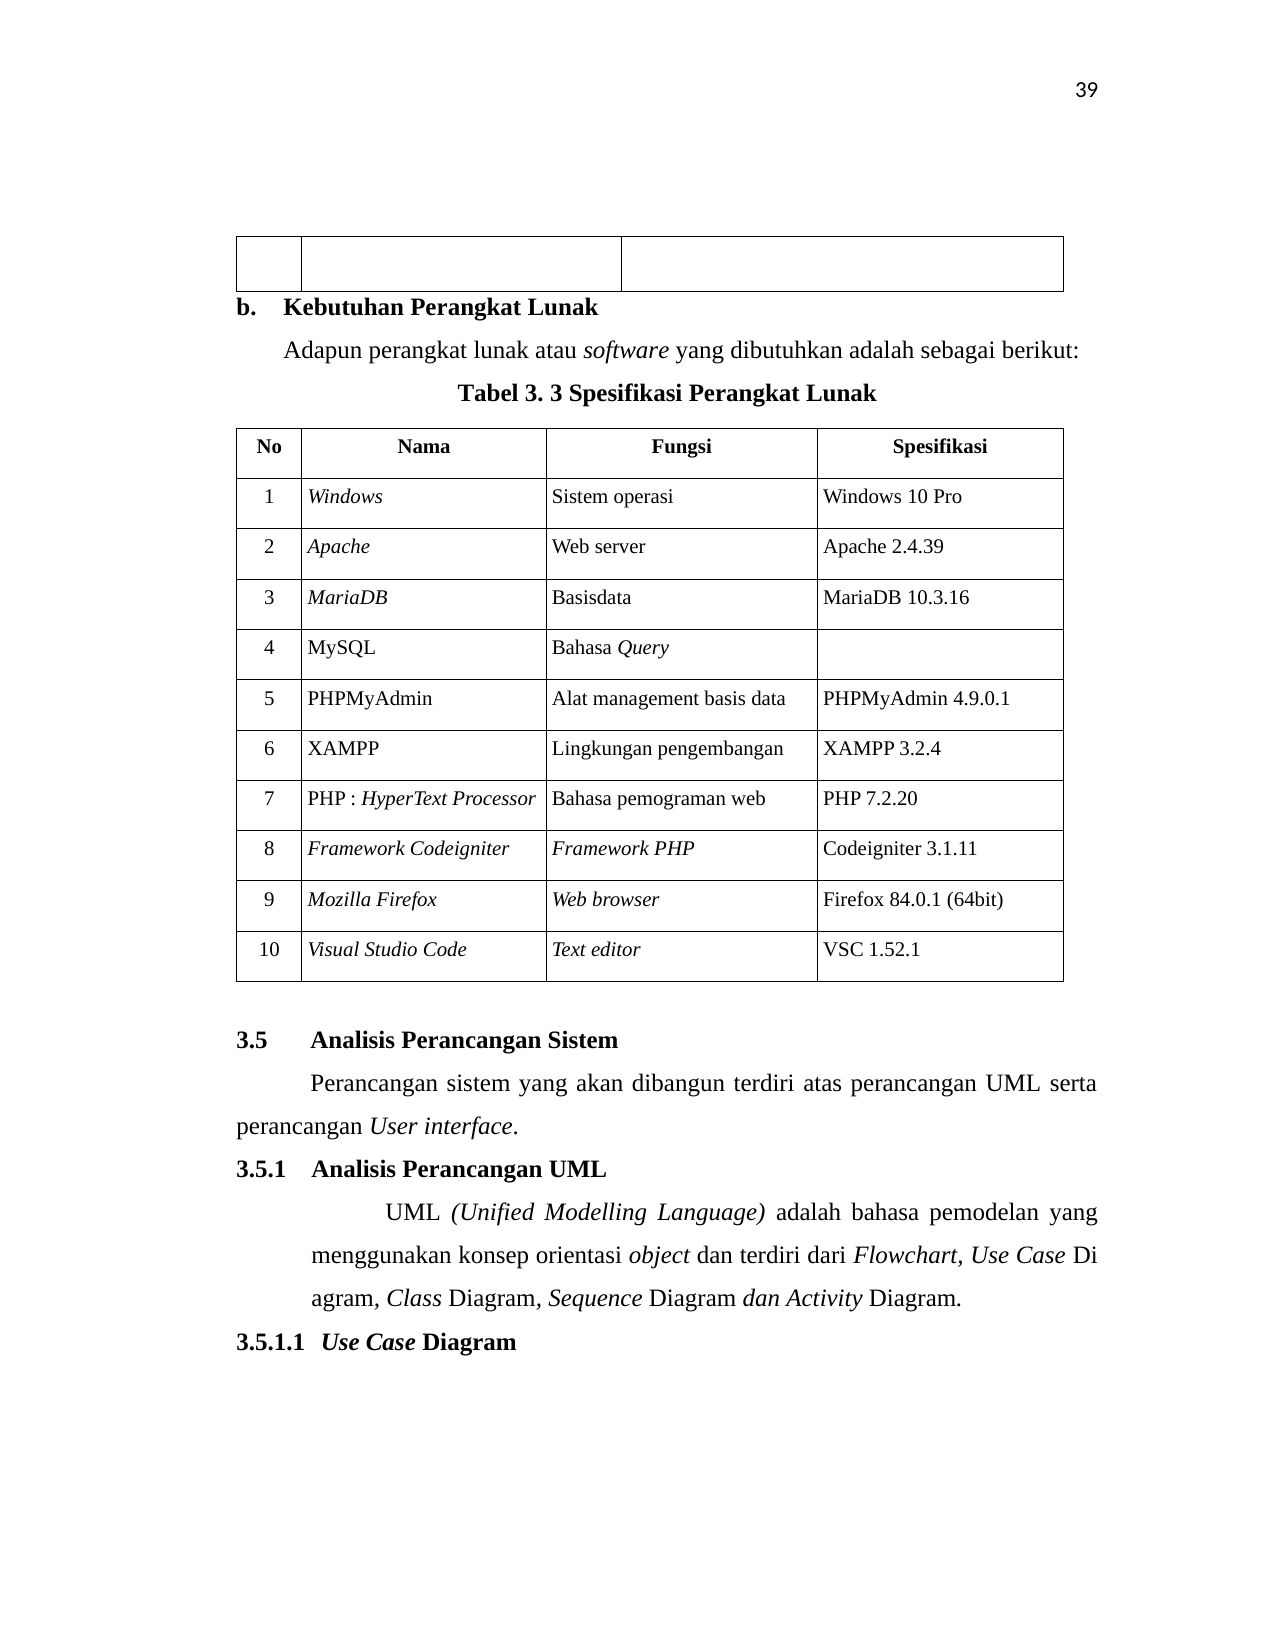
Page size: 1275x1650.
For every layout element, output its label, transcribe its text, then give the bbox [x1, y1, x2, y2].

table_cell Web server [547, 529, 817, 578]
table_header No [237, 429, 301, 478]
table_cell 9 [237, 881, 301, 931]
list Kebutuhan Perangkat Lunak [236, 292, 1098, 321]
table_cell Hardisk [302, 237, 621, 291]
text UML (Unified Modelling Language) adalah bahasa pemodelan yang menggunakan konsep orientasi object dan terdiri dari Flowchart, Use Case Diagram, Class Diagram, Sequence Diagram dan Activity Diagram. [311, 1197, 1098, 1312]
table_cell Apache [302, 529, 546, 578]
table_cell MySQL [302, 630, 546, 679]
table_cell 7 [237, 781, 301, 830]
table_cell Text editor [547, 932, 817, 981]
table_cell Apache 2.4.39 [818, 529, 1063, 578]
table_cell MariaDB [302, 580, 546, 629]
table_header Spesifikasi [818, 429, 1063, 478]
table_cell 5 [237, 237, 301, 291]
table_cell Sistem operasi [547, 479, 817, 528]
table_header Fungsi [547, 429, 817, 478]
table_cell 1 [237, 479, 301, 528]
table_cell 8 [237, 831, 301, 880]
table_cell PHPMyAdmin [302, 680, 546, 729]
table_cell Basisdata [547, 580, 817, 629]
table_cell VSC 1.52.1 [818, 932, 1063, 981]
table_cell XAMPP 3.2.4 [818, 731, 1063, 780]
list Analisis Perancangan UML [236, 1154, 1098, 1183]
table_cell 10 [237, 932, 301, 981]
table_cell Web browser [547, 881, 817, 931]
table_cell 2 [237, 529, 301, 578]
list Perancangan sistem yang akan dibangun terdiri atas perancangan UML serta perancangan User interface. [236, 1068, 1098, 1140]
table_cell Codeigniter 3.1.11 [818, 831, 1063, 880]
table_cell Windows 10 Pro [818, 479, 1063, 528]
table_cell Firefox 84.0.1 (64bit) [818, 881, 1063, 931]
table_cell 3 [237, 580, 301, 629]
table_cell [622, 237, 1063, 291]
table_cell PHP : HyperText Processor [302, 781, 546, 830]
table_cell Visual Studio Code [302, 932, 546, 981]
table_cell Alat management basis data [547, 680, 817, 729]
table_cell Framework PHP [547, 831, 817, 880]
table_cell Framework Codeigniter [302, 831, 546, 880]
table_cell PHPMyAdmin 4.9.0.1 [818, 680, 1063, 729]
table_cell XAMPP [302, 731, 546, 780]
table_cell Windows [302, 479, 546, 528]
table_cell 4 [237, 630, 301, 679]
table_cell MariaDB 10.3.16 [818, 580, 1063, 629]
table_cell [818, 630, 1063, 679]
list Adapun perangkat lunak atau software yang dibutuhkan adalah sebagai berikut: [283, 335, 1098, 364]
table_cell Lingkungan pengembangan [547, 731, 817, 780]
table_cell PHP 7.2.20 [818, 781, 1063, 830]
list Use Case Diagram [236, 1327, 1098, 1355]
table_cell Mozilla Firefox [302, 881, 546, 931]
table_cell Bahasa Query [547, 630, 817, 679]
text Tabel 3. 3 Spesifikasi Perangkat Lunak [236, 378, 1098, 407]
table_cell Bahasa pemograman web [547, 781, 817, 830]
table_header Nama [302, 429, 546, 478]
table_cell 6 [237, 731, 301, 780]
list Analisis Perancangan Sistem [236, 1025, 1098, 1053]
table_cell 5 [237, 680, 301, 729]
